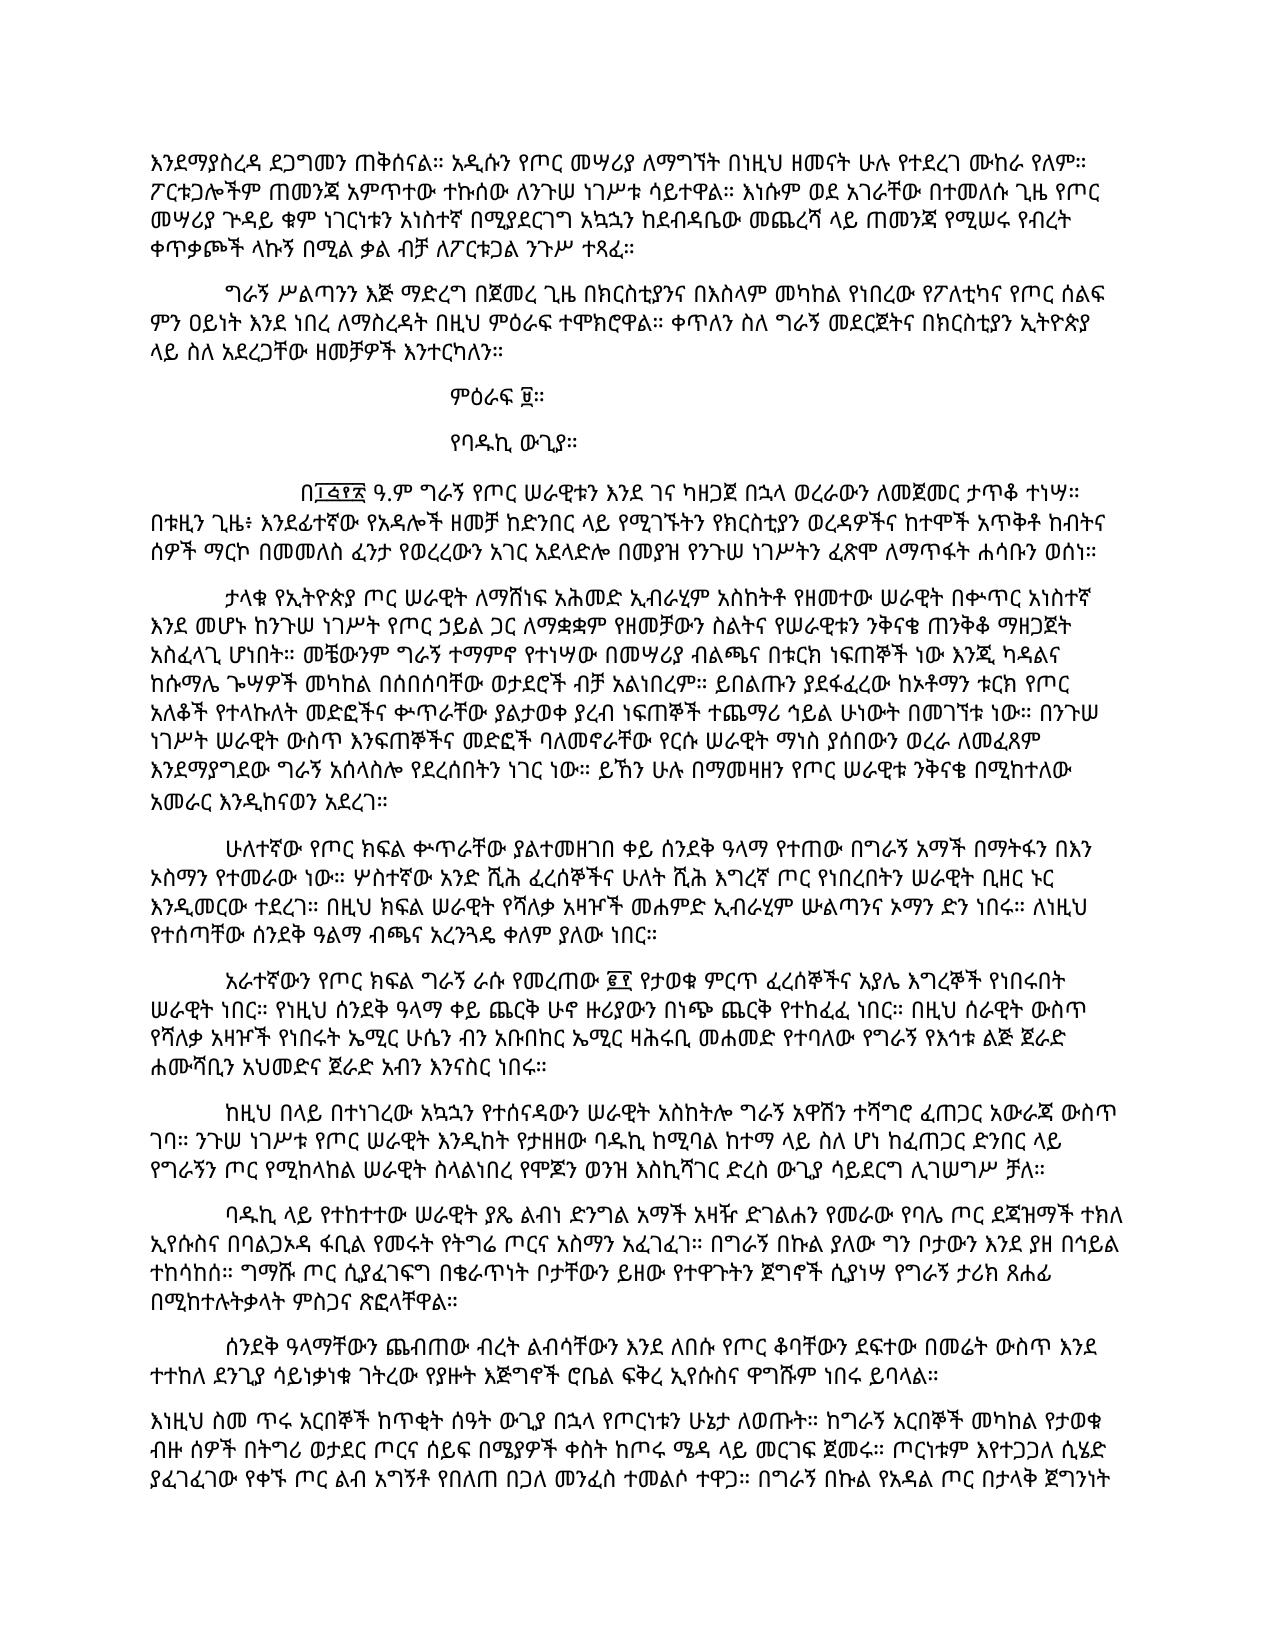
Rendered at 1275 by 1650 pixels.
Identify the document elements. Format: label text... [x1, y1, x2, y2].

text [150, 1408, 1125, 1493]
text አራተኛውን የጦር ክፍል ግራኝ ራሱ የመረጠው ፪፻ የታወቁ ምርጥ ፈረሰኞችና አያሌ እግረኞች የነበሩበት ሠራዊት ነበር። የነዚህ ሰንደቅ ዓላማ ቀይ ጨርቅ ሁኖ ዙሪያውን በነጭ ጨርቅ የተከፈፈ ነበር። በዚህ ሰራዊት ውስጥ የሻለቃ አዛዦች የነበሩት ኤሚር ሁሴን ብን አቡበከር ኤሚር ዛሕሩቢ መሐመድ የተባለው የግራኝ የእኅቱ ልጅ ጀራድ ሐሙሻቢን አህመድና ጀራድ አብን እንናስር ነበሩ። [150, 968, 1125, 1081]
text ሰንደቅ ዓላማቸውን ጨብጠው ብረት ልብሳቸውን እንደ ለበሱ የጦር ቆባቸውን ደፍተው በመሬት ውስጥ እንደ ተተከለ ደንጊያ ሳይነቃነቁ ገትረው የያዙት እጅግኖች ሮቤል ፍቅረ ኢየሱስና ዋግሹም ነበሩ ይባላል። [150, 1334, 1125, 1390]
text ባዱኪ ላይ የተከተተው ሠራዊት ያጼ ልብነ ድንግል አማች አዛዥ ድገልሐን የመራው የባሌ ጦር ደጃዝማች ተክለ ኢየሱስና በባልጋኦዳ ፋቢል የመሩት የትግሬ ጦርና አስማን አፈገፈገ። በግራኝ በኩል ያለው ግን ቦታውን እንደ ያዘ በኅይል ተከሳከሰ። ግማሹ ጦር ሲያፈገፍግ በቄራጥነት ቦታቸውን ይዘው የተዋጉትን ጀግኖች ሲያነሣ የግራኝ ታሪክ ጸሐፊ በሚከተሉትቃላት ምስጋና ጽፎላቸዋል። [150, 1203, 1125, 1316]
text ከዚህ በላይ በተነገረው አኳኋን የተሰናዳውን ሠራዊት አስከትሎ ግራኝ አዋሽን ተሻግሮ ፈጠጋር አውራጃ ውስጥ ገባ። ንጉሠ ነገሥቱ የጦር ሠራዊት እንዲከት የታዘዘው ባዱኪ ከሚባል ከተማ ላይ ስለ ሆነ ከፈጠጋር ድንበር ላይ የግራኝን ጦር የሚከላከል ሠራዊት ስላልነበረ የሞጆን ወንዝ እስኪሻገር ድረስ ውጊያ ሳይደርግ ሊገሠግሥ ቻለ። [150, 1100, 1125, 1184]
text ሁለተኛው የጦር ክፍል ቍጥራቸው ያልተመዘገበ ቀይ ሰንደቅ ዓላማ የተጠው በግራኝ አማች በማትፋን በእን ኦስማን የተመራው ነው። ሦስተኛው አንድ ሺሕ ፈረሰኞችና ሁለት ሺሕ እግረኛ ጦር የነበረበትን ሠራዊት ቢዘር ኑር እንዲመርው ተደረገ። በዚህ ክፍል ሠራዊት የሻለቃ አዛዦች መሐምድ ኢብራሂም ሡልጣንና ኦማን ድን ነበሩ። ለነዚህ የተሰጣቸው ሰንደቅ ዓልማ ብጫና አረንጓዴ ቀለም ያለው ነበር። [150, 836, 1125, 949]
text ምዕራፍ ፱። [150, 384, 1125, 411]
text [150, 150, 1125, 263]
text የባዱኪ ውጊያ። [150, 430, 1125, 457]
text ታላቁ የኢትዮጵያ ጦር ሠራዊት ለማሸነፍ አሕመድ ኢብራሂም አስከትቶ የዘመተው ሠራዊት በቍጥር አነስተኛ እንደ መሆኑ ከንጉሠ ነገሥት የጦር ኃይል ጋር ለማቋቋም የዘመቻውን ስልትና የሠራዊቱን ንቅናቄ ጠንቅቆ ማዘጋጀት አስፈላጊ ሆነበት። መቼውንም ግራኝ ተማምኖ የተነሣው በመሣሪያ ብልጫና በቱርክ ነፍጠኞች ነው እንጂ ካዳልና ከሱማሌ ጐሣዎች መካከል በሰበሰባቸው ወታደሮች ብቻ አልነበረም። ይበልጡን ያደፋፈረው ከኦቶማን ቱርክ የጦር አለቆች የተላኩለት መድፎችና ቍጥራቸው ያልታወቀ ያረብ ነፍጠኞች ተጨማሪ ኅይል ሁነውት በመገኘቱ ነው። በንጉሠ ነገሥት ሠራዊት ውስጥ እንፍጠኞችና መድፎች ባለመኖራቸው የርሱ ሠራዊት ማነስ ያሰበውን ወረራ ለመፈጸም እንደማያግደው ግራኝ አሰላስሎ የደረሰበትን ነገር ነው። ይኸን ሁሉ በማመዛዘን የጦር ሠራዊቱ ንቅናቄ በሚከተለው አመራር እንዲከናወን አደረገ። [150, 585, 1125, 817]
text ግራኝ ሥልጣንን እጅ ማድረግ በጀመረ ጊዜ በክርስቲያንና በእስላም መካከል የነበረው የፖለቲካና የጦር ሰልፍ ምን ዐይነት እንደ ነበረ ለማስረዳት በዚህ ምዕራፍ ተሞክሮዋል። ቀጥለን ስለ ግራኝ መደርጀትና በክርስቲያን ኢትዮጵያ ላይ ስለ አደረጋቸው ዘመቻዎች እንተርካለን። [150, 282, 1125, 366]
text በ፲፭፻፳ ዓ.ም ግራኝ የጦር ሠራዊቱን እንደ ገና ካዘጋጀ በኋላ ወረራውን ለመጀመር ታጥቆ ተነሣ። በቱዚን ጊዜ፥ እንደፊተኛው የአዳሎች ዘመቻ ከድንበር ላይ የሚገኙትን የክርስቲያን ወረዳዎችና ከተሞች አጥቅቶ ከብትና ሰዎች ማርኮ በመመለስ ፈንታ የወረረውን አገር አደላድሎ በመያዝ የንጉሠ ነገሥትን ፈጽሞ ለማጥፋት ሐሳቡን ወሰነ። [150, 477, 1125, 566]
